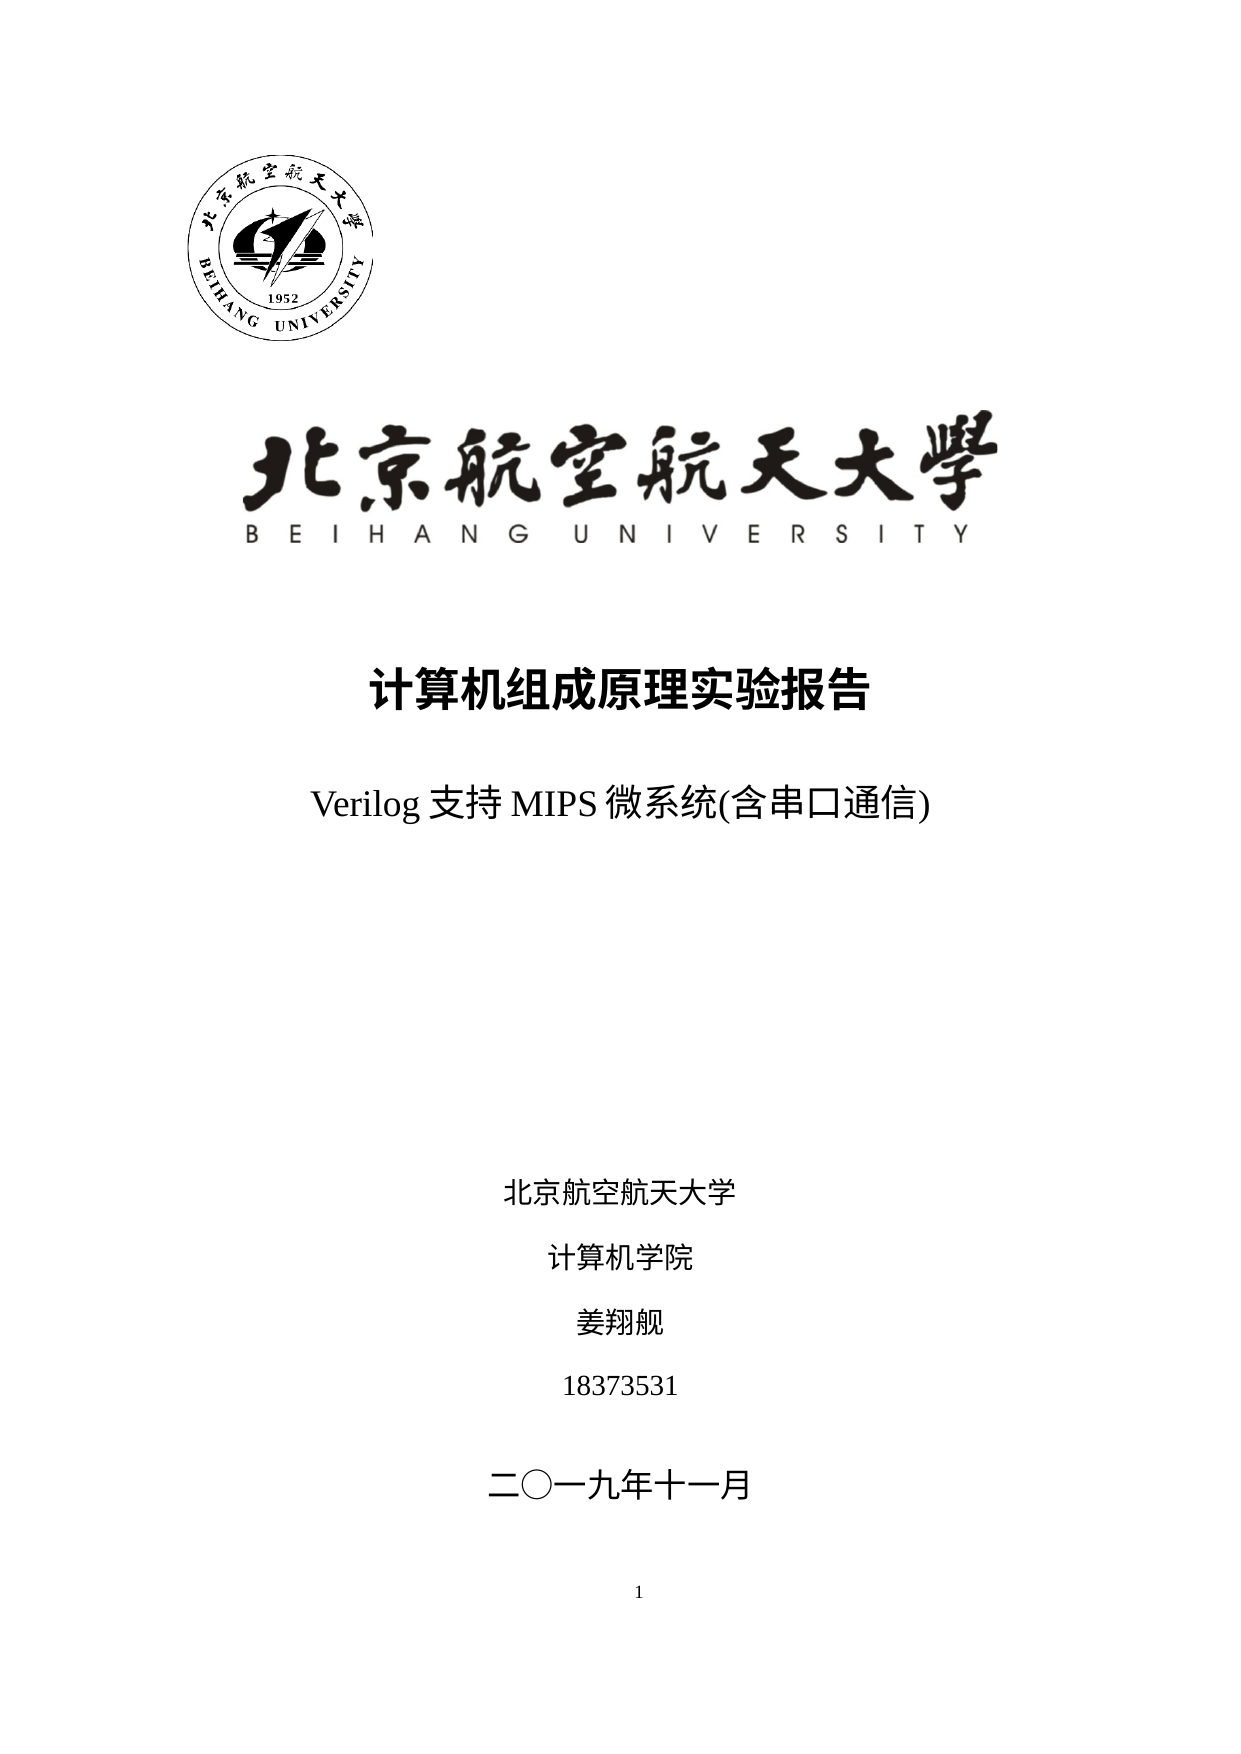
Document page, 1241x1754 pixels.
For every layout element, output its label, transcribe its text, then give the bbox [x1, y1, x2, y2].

text 北京航空航天大学 [187, 1158, 1053, 1223]
picture [242, 410, 998, 543]
text 二○一九年十一月 [187, 1450, 1053, 1515]
text 姜翔舰 [187, 1288, 1053, 1353]
text 18373531 [187, 1353, 1053, 1418]
picture [187, 155, 373, 341]
text 计算机组成原理实验报告 [187, 638, 1053, 735]
text Verilog支持MIPS微系统(含串口通信) [187, 768, 1053, 833]
text 计算机学院 [187, 1223, 1053, 1288]
